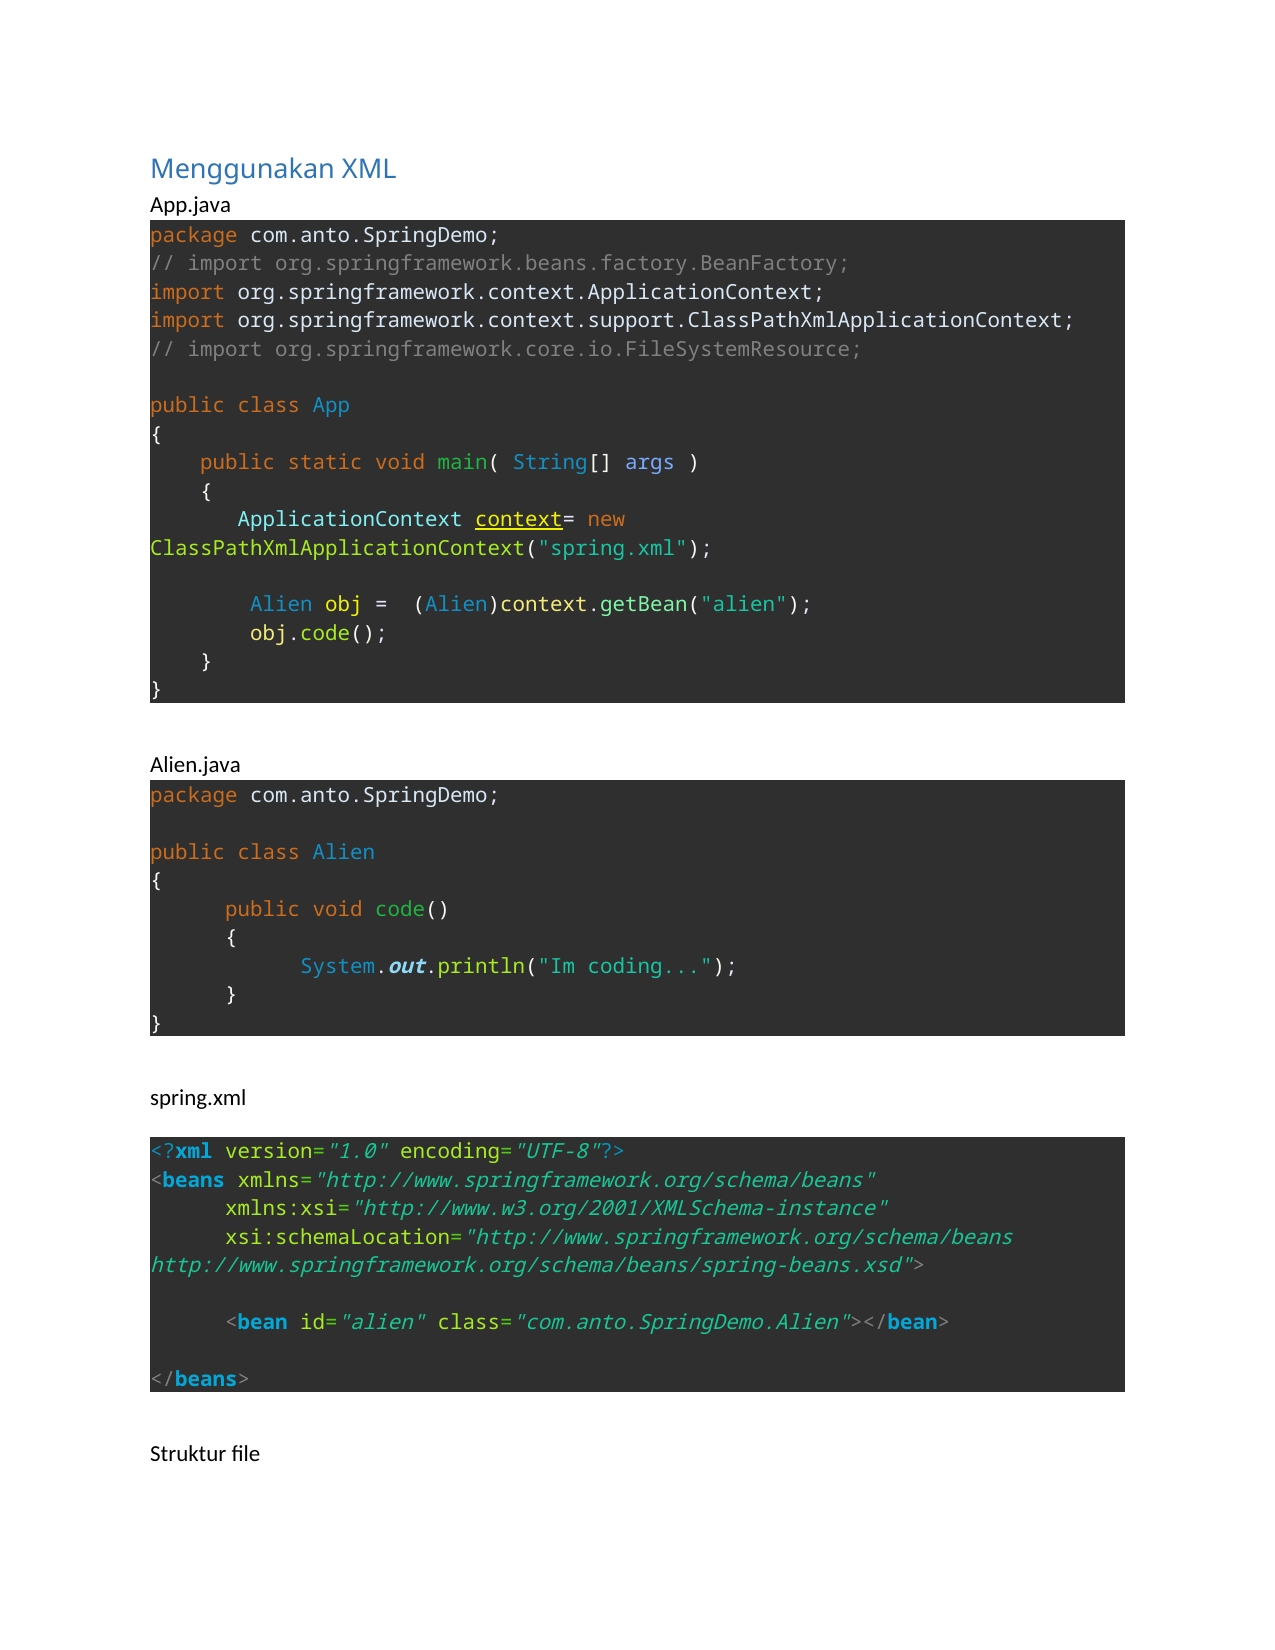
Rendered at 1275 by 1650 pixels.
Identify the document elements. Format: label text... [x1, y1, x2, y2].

text public class Alien [150, 837, 1125, 865]
text package com.anto.SpringDemo; [150, 780, 1125, 808]
text Struktur file [150, 1439, 1125, 1467]
text xmlns:xsi="http://www.w3.org/2001/XMLSchema-instance" [150, 1193, 1125, 1222]
text obj.code(); [150, 618, 1125, 646]
text </beans> [150, 1364, 1125, 1392]
text import org.springframework.context.support.ClassPathXmlApplicationContext; [150, 305, 1125, 334]
text Alien obj = (Alien)context.getBean("alien"); [150, 589, 1125, 618]
text package com.anto.SpringDemo; [150, 220, 1125, 248]
text import org.springframework.context.ApplicationContext; [150, 277, 1125, 305]
text } [150, 979, 1125, 1008]
text { [150, 476, 1125, 504]
text } [150, 1008, 1125, 1036]
text { [150, 865, 1125, 894]
text spring.xml [150, 1083, 1125, 1111]
text public class App [150, 391, 1125, 419]
text } [150, 674, 1125, 703]
text // import org.springframework.beans.factory.BeanFactory; [150, 248, 1125, 277]
text App.java [150, 190, 1125, 218]
text <bean id="alien" class="com.anto.SpringDemo.Alien"></bean> [150, 1307, 1125, 1336]
text public void code() [150, 894, 1125, 922]
text { [150, 419, 1125, 447]
subtitle Menggunakan XML [150, 150, 1125, 187]
text <?xml version="1.0" encoding="UTF-8"?> [150, 1137, 1125, 1165]
text { [150, 922, 1125, 951]
text <beans xmlns="http://www.springframework.org/schema/beans" [150, 1165, 1125, 1193]
text ApplicationContext context= new ClassPathXmlApplicationContext("spring.xml"); [150, 504, 1125, 561]
text System.out.println("Im coding..."); [150, 951, 1125, 979]
text xsi:schemaLocation="http://www.springframework.org/schema/beans http://www.springframework.org/schema/beans/spring-beans.xsd"> [150, 1222, 1125, 1279]
text // import org.springframework.core.io.FileSystemResource; [150, 334, 1125, 362]
text Alien.java [150, 750, 1125, 778]
text } [150, 646, 1125, 674]
text public static void main( String[] args ) [150, 447, 1125, 476]
